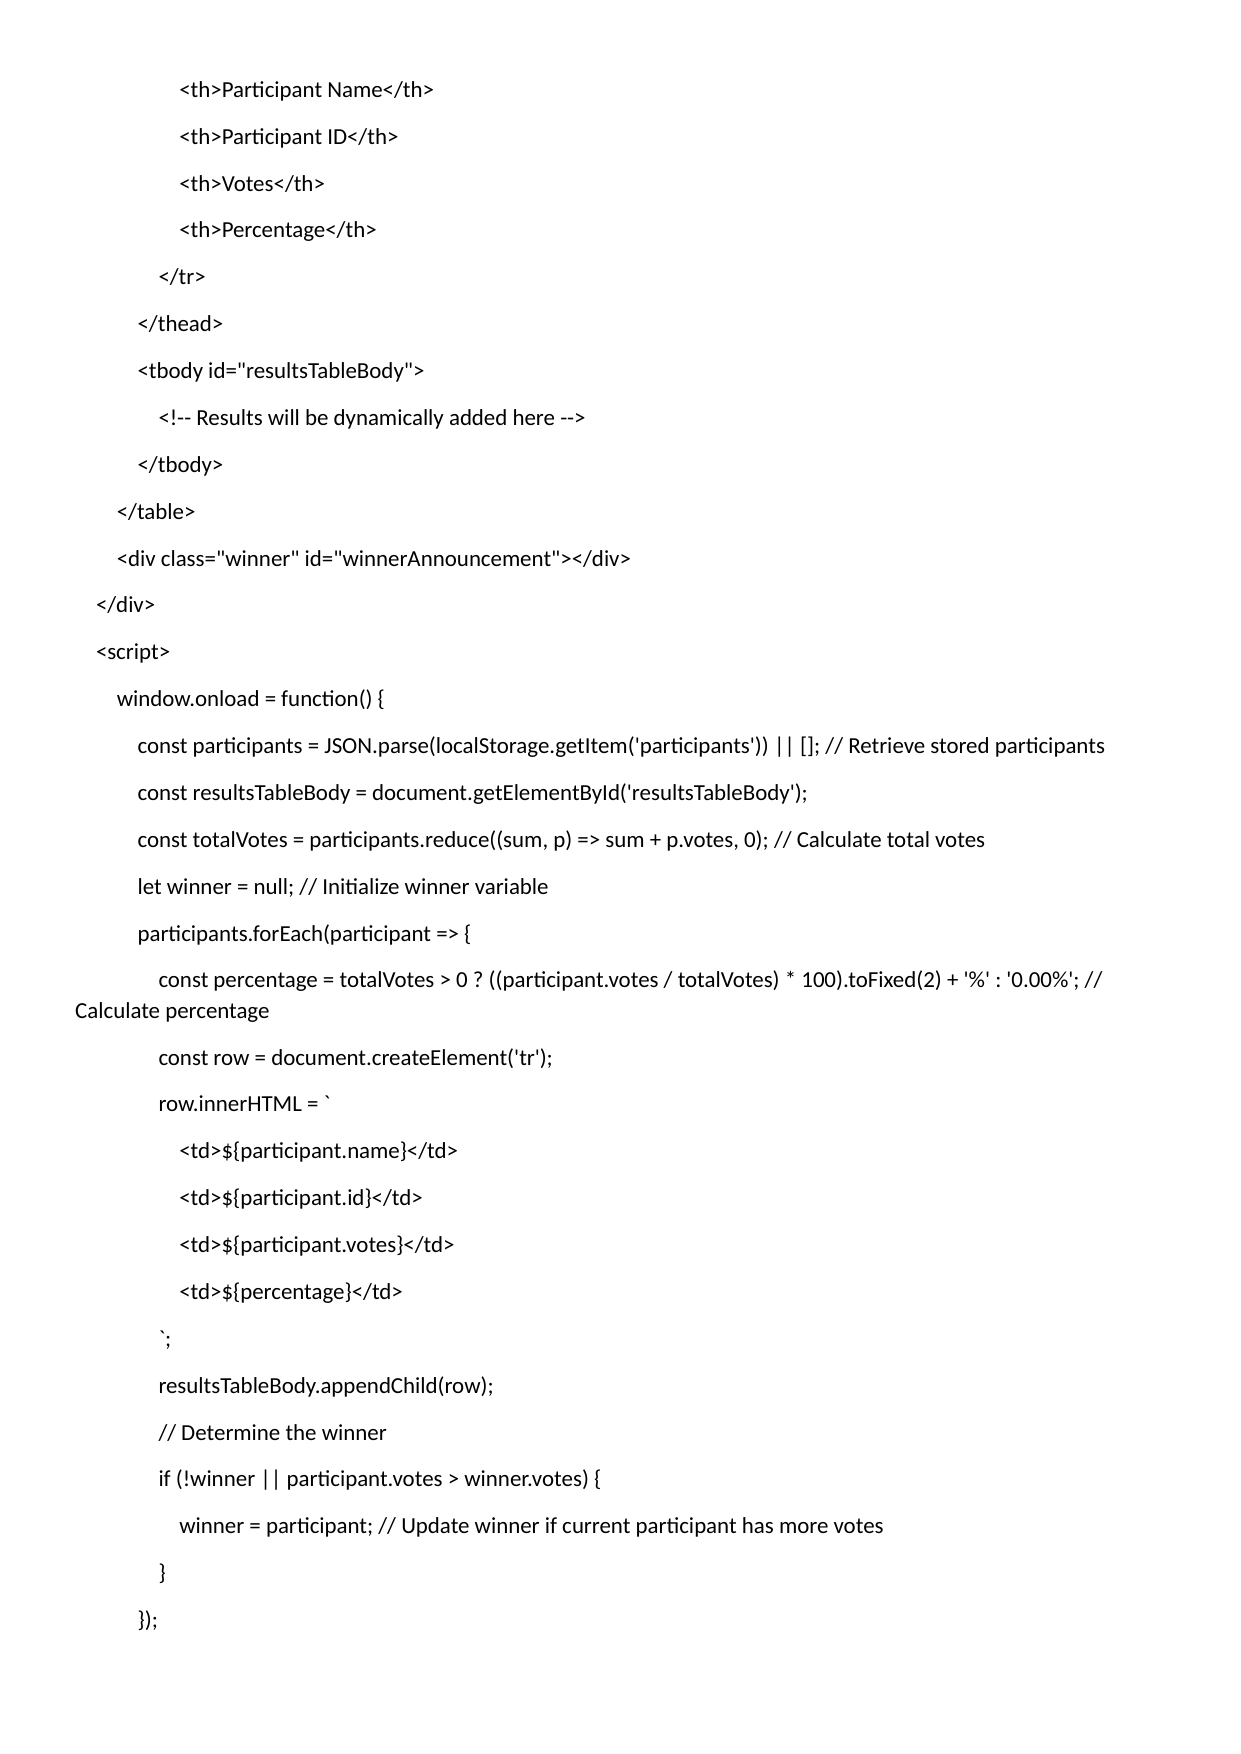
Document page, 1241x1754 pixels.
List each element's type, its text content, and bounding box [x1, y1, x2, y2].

text row.innerHTML = ` [75, 1089, 1165, 1118]
text <th>Participant ID</th> [75, 122, 1165, 150]
text <th>Participant Name</th> [75, 75, 1165, 103]
text <script> [75, 637, 1165, 666]
text const row = document.createElement('tr'); [75, 1043, 1165, 1071]
text <div class="winner" id="winnerAnnouncement"></div> [75, 544, 1165, 572]
text <td>${participant.id}</td> [75, 1183, 1165, 1211]
text participants.forEach(participant => { [75, 919, 1165, 947]
text `; [75, 1324, 1165, 1352]
text const resultsTableBody = document.getElementById('resultsTableBody'); [75, 778, 1165, 806]
text </tr> [75, 262, 1165, 291]
text <th>Votes</th> [75, 169, 1165, 197]
text </thead> [75, 309, 1165, 337]
text <th>Percentage</th> [75, 216, 1165, 244]
text <td>${participant.name}</td> [75, 1136, 1165, 1164]
text resultsTableBody.appendChild(row); [75, 1371, 1165, 1399]
text // Determine the winner [75, 1418, 1165, 1446]
text <!-- Results will be dynamically added here --> [75, 403, 1165, 431]
text <td>${participant.votes}</td> [75, 1230, 1165, 1258]
text const totalVotes = participants.reduce((sum, p) => sum + p.votes, 0); // Calculate total votes [75, 825, 1165, 853]
text <tbody id="resultsTableBody"> [75, 356, 1165, 384]
text let winner = null; // Initialize winner variable [75, 872, 1165, 900]
text window.onload = function() { [75, 684, 1165, 712]
text </div> [75, 591, 1165, 619]
text </table> [75, 497, 1165, 525]
text winner = participant; // Update winner if current participant has more votes [75, 1511, 1165, 1539]
text <td>${percentage}</td> [75, 1277, 1165, 1305]
text </tbody> [75, 450, 1165, 478]
text }); [75, 1605, 1165, 1633]
text const percentage = totalVotes > 0 ? ((participant.votes / totalVotes) * 100).toFixed(2) + '%' : '0.00%'; // Calculate percentage [75, 966, 1165, 1024]
text } [75, 1558, 1165, 1586]
text if (!winner || participant.votes > winner.votes) { [75, 1464, 1165, 1493]
text const participants = JSON.parse(localStorage.getItem('participants')) || []; // Retrieve stored participants [75, 731, 1165, 759]
